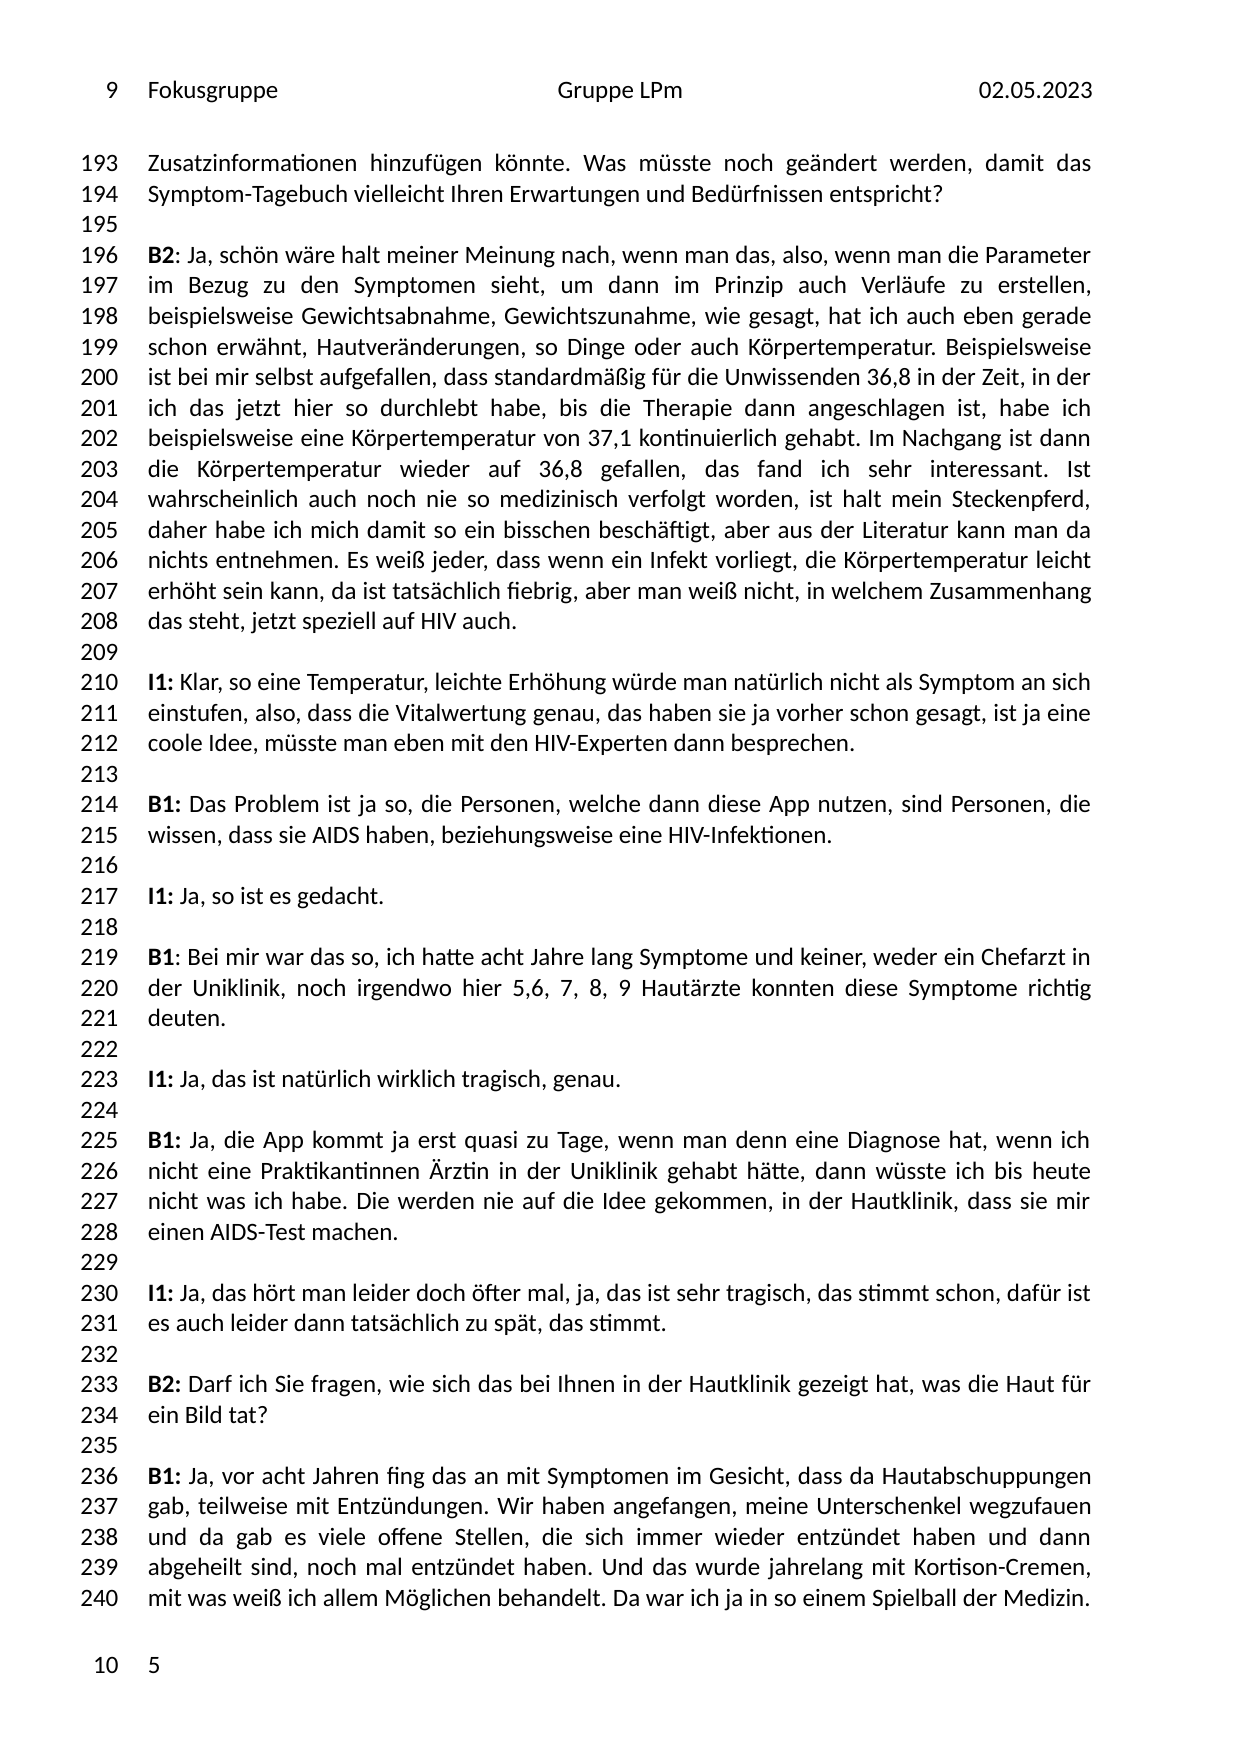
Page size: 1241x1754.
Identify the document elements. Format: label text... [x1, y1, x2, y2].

text B1: Das Problem ist ja so, die Personen, welche dann diese App nutzen, sind Personen, die wissen, dass sie AIDS haben, beziehungsweise eine HIV-Infektionen. [148, 788, 1093, 849]
text I1: Ja, das ist natürlich wirklich tragisch, genau. [148, 1063, 1093, 1094]
text B1: Ja, die App kommt ja erst quasi zu Tage, wenn man denn eine Diagnose hat, wenn ich nicht eine Praktikantinnen Ärztin in der Uniklinik gehabt hätte, dann wüsste ich bis heute nicht was ich habe. Die werden nie auf die Idee gekommen, in der Hautklinik, dass sie mir einen AIDS-Test machen. [148, 1124, 1093, 1246]
text B1: Bei mir war das so, ich hatte acht Jahre lang Symptome und keiner, weder ein Chefarzt in der Uniklinik, noch irgendwo hier 5,6, 7, 8, 9 Hautärzte konnten diese Symptome richtig deuten. [148, 941, 1093, 1033]
text B2: Ja, schön wäre halt meiner Meinung nach, wenn man das, also, wenn man die Parameter im Bezug zu den Symptomen sieht, um dann im Prinzip auch Verläufe zu erstellen, beispielsweise Gewichtsabnahme, Gewichtszunahme, wie gesagt, hat ich auch eben gerade schon erwähnt, Hautveränderungen, so Dinge oder auch Körpertemperatur. Beispielsweise ist bei mir selbst aufgefallen, dass standardmäßig für die Unwissenden 36,8 in der Zeit, in der ich das jetzt hier so durchlebt habe, bis die Therapie dann angeschlagen ist, habe ich beispielsweise eine Körpertemperatur von 37,1 kontinuierlich gehabt. Im Nachgang ist dann die Körpertemperatur wieder auf 36,8 gefallen, das fand ich sehr interessant. Ist wahrscheinlich auch noch nie so medizinisch verfolgt worden, ist halt mein Steckenpferd, daher habe ich mich damit so ein bisschen beschäftigt, aber aus der Literatur kann man da nichts entnehmen. Es weiß jeder, dass wenn ein Infekt vorliegt, die Körpertemperatur leicht erhöht sein kann, da ist tatsächlich fiebrig, aber man weiß nicht, in welchem Zusammenhang das steht, jetzt speziell auf HIV auch. [148, 239, 1093, 636]
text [148, 148, 1093, 209]
text I1: Ja, so ist es gedacht. [148, 880, 1093, 911]
text I1: Klar, so eine Temperatur, leichte Erhöhung würde man natürlich nicht als Symptom an sich einstufen, also, dass die Vitalwertung genau, das haben sie ja vorher schon gesagt, ist ja eine coole Idee, müsste man eben mit den HIV-Experten dann besprechen. [148, 666, 1093, 758]
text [148, 1460, 1093, 1613]
text B2: Darf ich Sie fragen, wie sich das bei Ihnen in der Hautklinik gezeigt hat, was die Haut für ein Bild tat? [148, 1368, 1093, 1429]
text I1: Ja, das hört man leider doch öfter mal, ja, das ist sehr tragisch, das stimmt schon, dafür ist es auch leider dann tatsächlich zu spät, das stimmt. [148, 1277, 1093, 1338]
